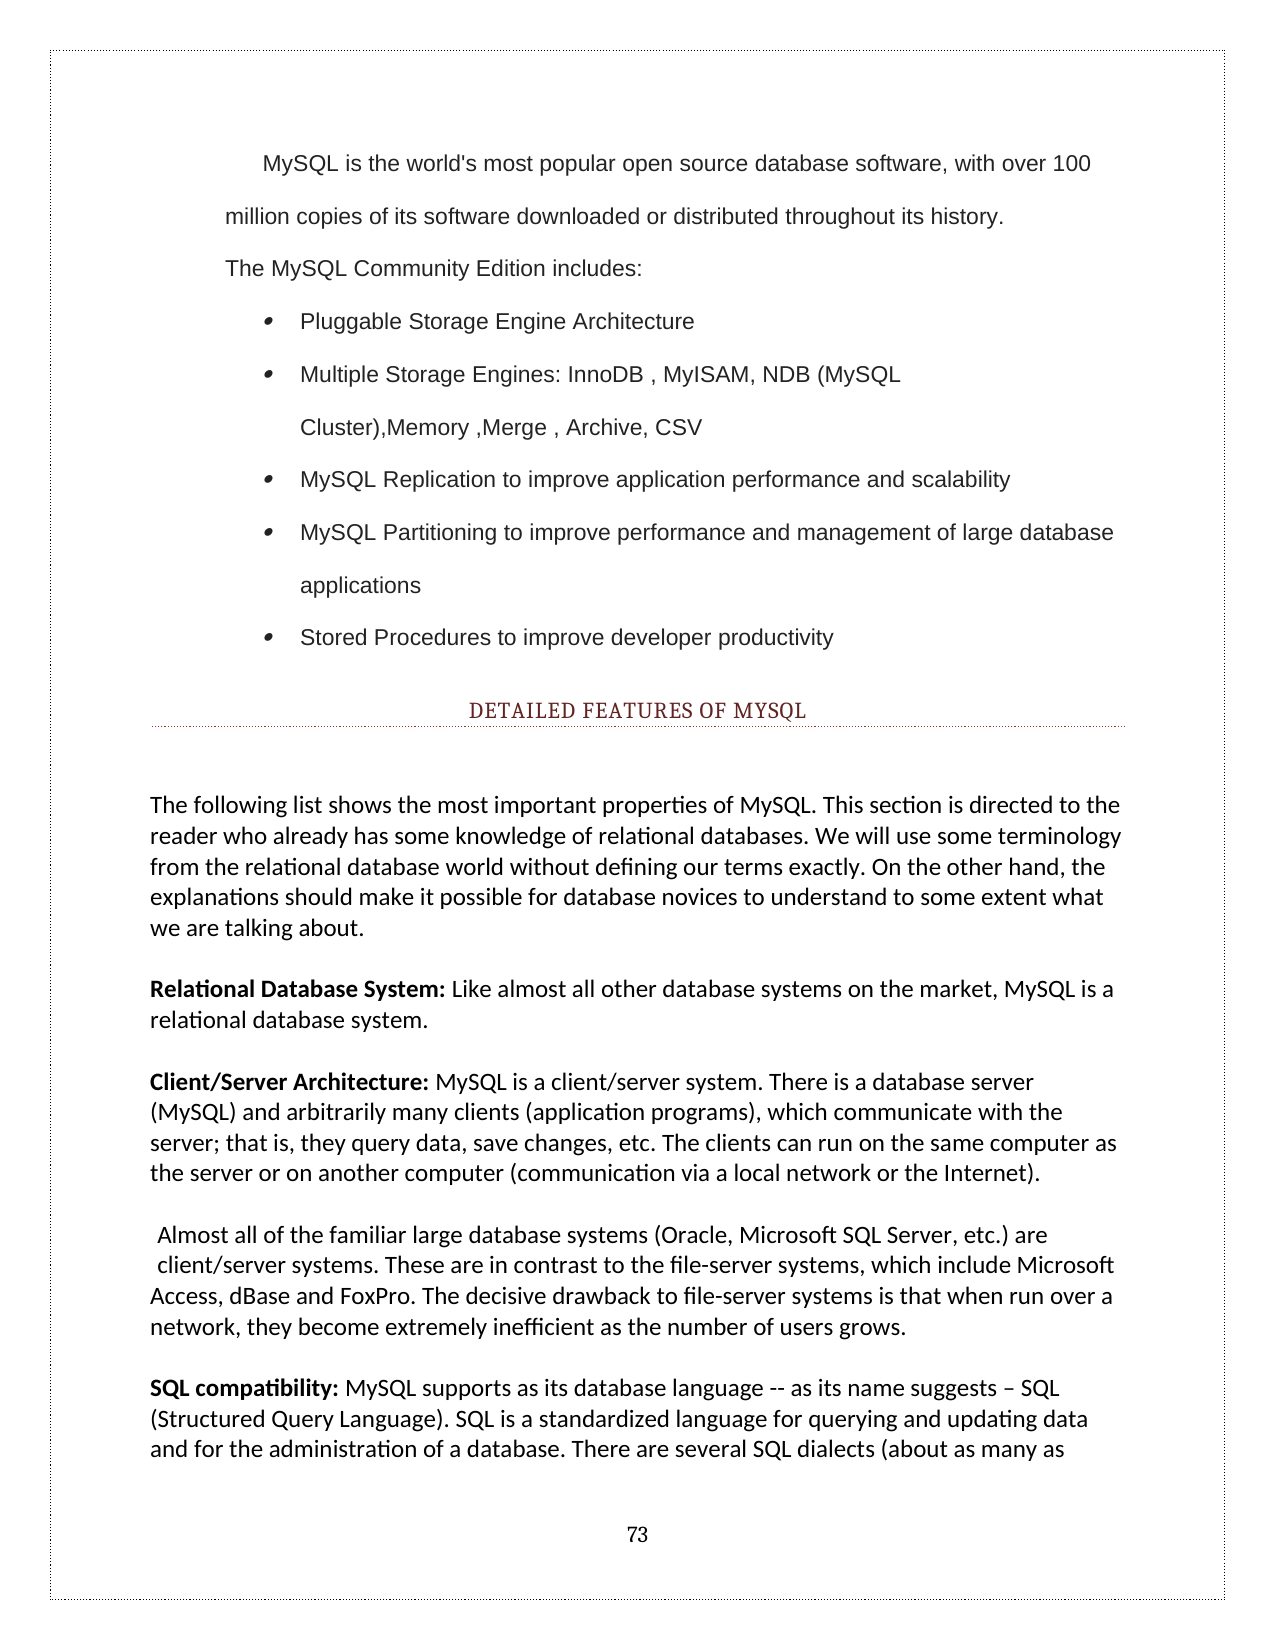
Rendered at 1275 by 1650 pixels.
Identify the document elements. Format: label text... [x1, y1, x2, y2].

list Pluggable Storage Engine Architecture [262, 308, 1125, 334]
text The following list shows the most important properties of MySQL. This section is directed to the reader who already has some knowledge of relational databases. We will use some terminology from the relational database world without defining our terms exactly. On the other hand, the explanations should make it possible for database novices to understand to some extent what we are talking about. [150, 789, 1125, 942]
list MySQL is the world's most popular open source database software, with over 100 million copies of its software downloaded or distributed throughout its history. [225, 150, 1125, 229]
subtitle Detailed features of mysql [150, 698, 1125, 727]
list Multiple Storage Engines: InnoDB , MyISAM, NDB (MySQL Cluster),Memory ,Merge , Archive, CSV [262, 361, 1125, 440]
list The MySQL Community Edition includes: [225, 255, 1125, 282]
text Almost all of the familiar large database systems (Oracle, Microsoft SQL Server, etc.) are client/server systems. These are in contrast to the file-server systems, which include Microsoft Access, dBase and FoxPro. The decisive drawback to file-server systems is that when run over a network, they become extremely inefficient as the number of users grows. [150, 1219, 1125, 1341]
text Relational Database System: Like almost all other database systems on the market, MySQL is a relational database system. [150, 973, 1125, 1034]
list Stored Procedures to improve developer productivity [262, 624, 1125, 651]
list MySQL Replication to improve application performance and scalability [262, 466, 1125, 493]
text Client/Server Architecture: MySQL is a client/server system. There is a database server (MySQL) and arbitrarily many clients (application programs), which communicate with the server; that is, they query data, save changes, etc. The clients can run on the same computer as the server or on another computer (communication via a local network or the Internet). [150, 1066, 1125, 1188]
list MySQL Partitioning to improve performance and management of large database applications [262, 519, 1125, 598]
